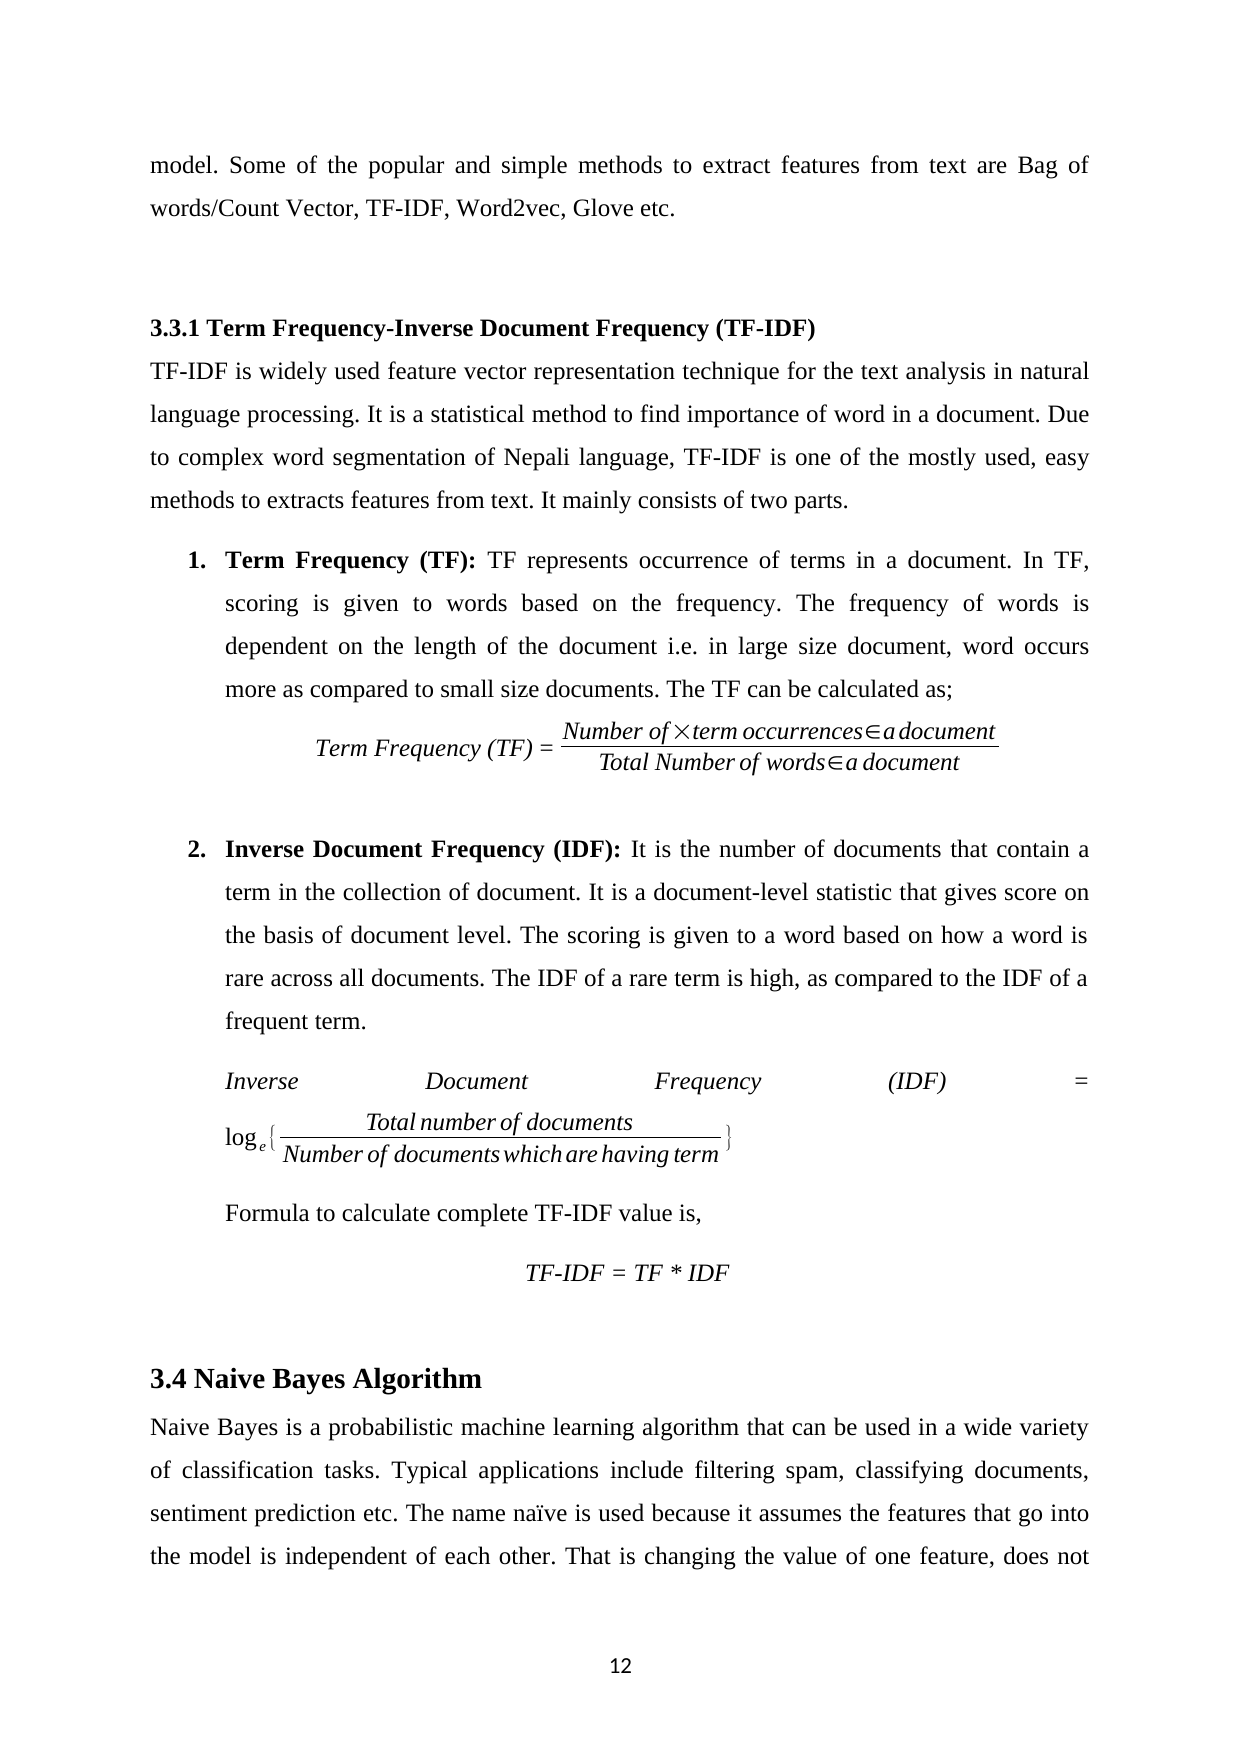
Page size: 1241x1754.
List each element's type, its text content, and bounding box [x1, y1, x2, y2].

list Term Frequency (TF): TF represents occurrence of terms in a document. In TF, scoring is given to words based on the frequency. The frequency of words is dependent on the length of the document i.e. in large size document, word occurs more as compared to small size documents. The TF can be calculated as; [187, 545, 1090, 703]
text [150, 150, 1090, 222]
subtitle 3.4 Naive Bayes Algorithm [150, 1361, 1090, 1395]
text Inverse Document Frequency (IDF) = [225, 1066, 1090, 1168]
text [150, 1412, 1090, 1570]
text TF-IDF is widely used feature vector representation technique for the text analysis in natural language processing. It is a statistical method to find importance of word in a document. Due to complex word segmentation of Nepali language, TF-IDF is one of the mostly used, easy methods to extracts features from text. It mainly consists of two parts. [150, 356, 1090, 514]
list Term Frequency (TF) = [225, 717, 1090, 776]
list Inverse Document Frequency (IDF): It is the number of documents that contain a term in the collection of document. It is a document-level statistic that gives score on the basis of document level. The scoring is given to a word based on how a word is rare across all documents. The IDF of a rare term is high, as compared to the IDF of a frequent term. [187, 834, 1090, 1035]
text Formula to calculate complete TF-IDF value is, [150, 1198, 1090, 1227]
subtitle 3.3.1 Term Frequency-Inverse Document Frequency (TF-IDF) [150, 313, 1090, 341]
list TF-IDF = TF * IDF [375, 1258, 1090, 1287]
